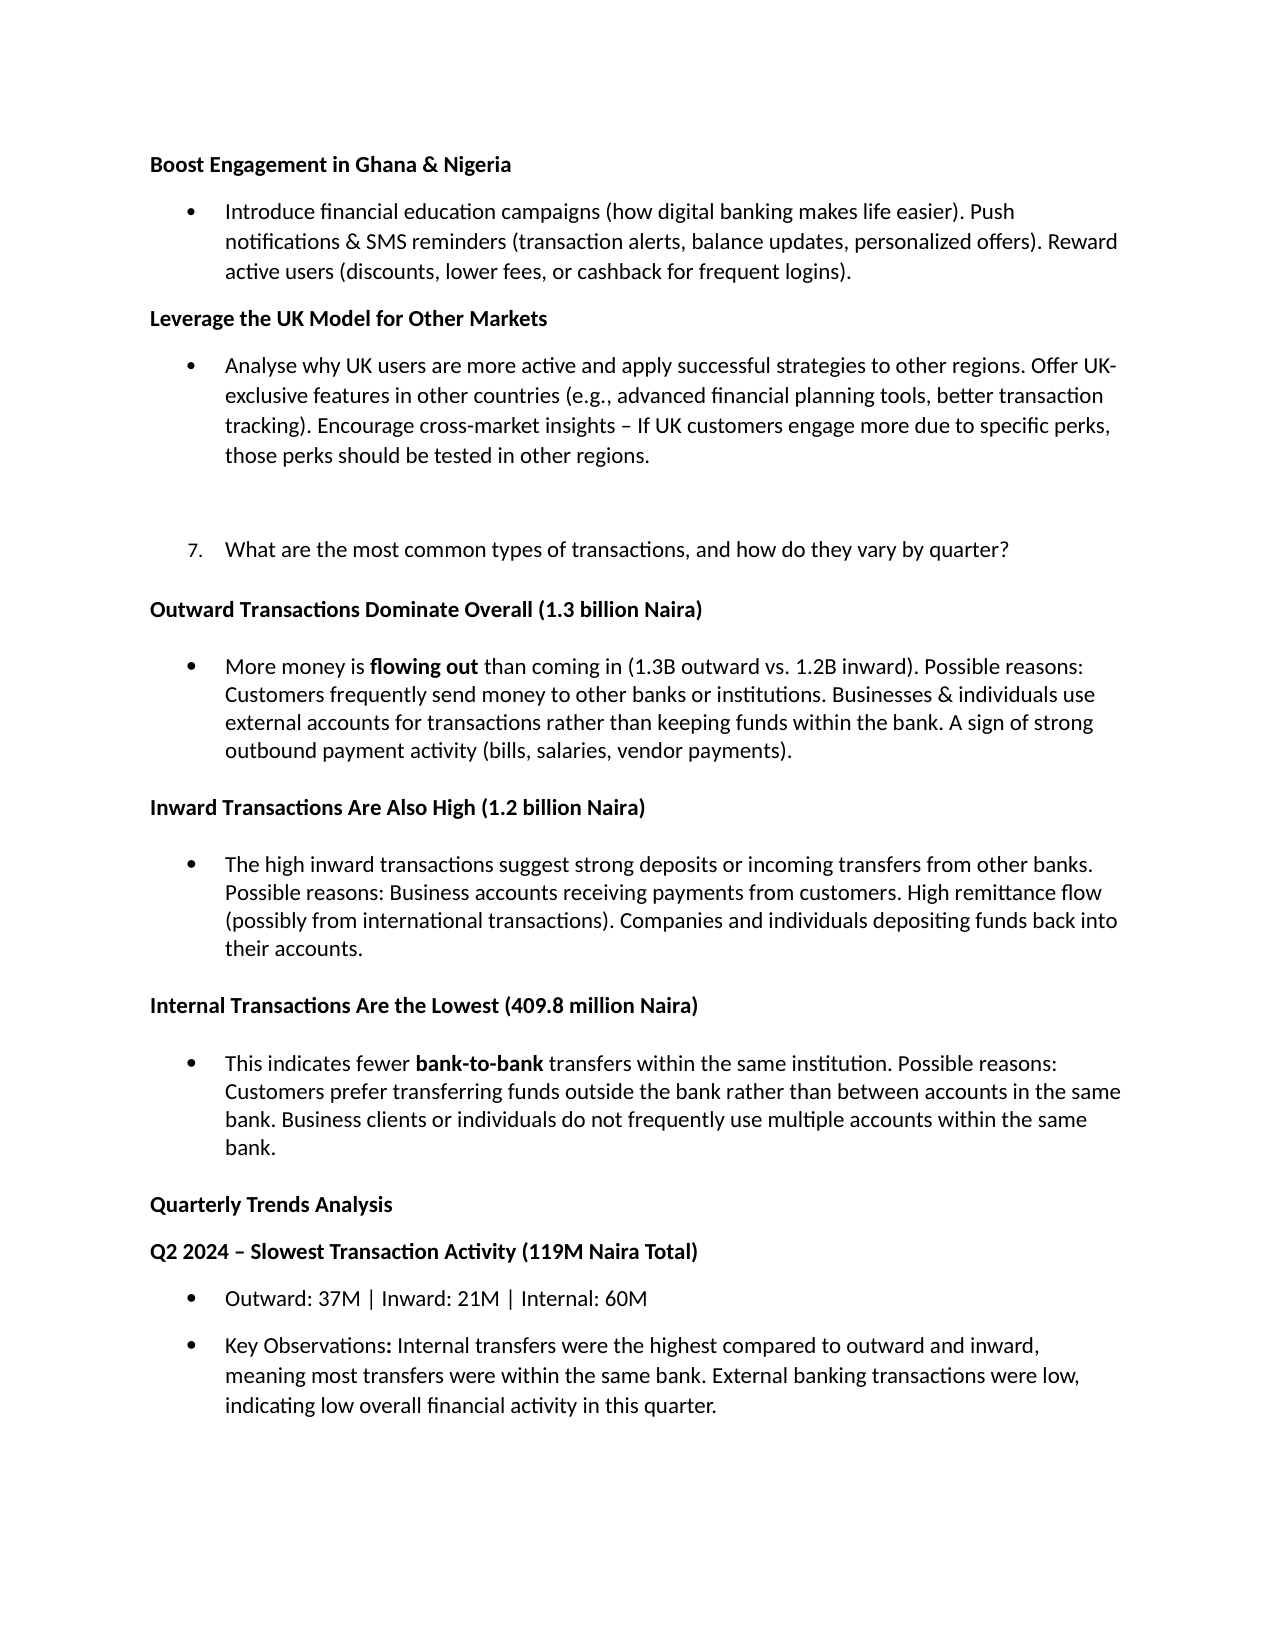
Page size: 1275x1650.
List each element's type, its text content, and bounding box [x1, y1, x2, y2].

text Internal Transactions Are the Lowest (409.8 million Naira) [150, 992, 1125, 1020]
list What are the most common types of transactions, and how do they vary by quarter? [187, 535, 1125, 563]
list This indicates fewer bank-to-bank transfers within the same institution. Possible reasons: Customers prefer transferring funds outside the bank rather than between accounts in the same bank. Business clients or individuals do not frequently use multiple accounts within the same bank. [187, 1049, 1125, 1161]
text Q2 2024 – Slowest Transaction Activity (119M Naira Total) [150, 1237, 1125, 1265]
list Key Observations: Internal transfers were the highest compared to outward and inward, meaning most transfers were within the same bank. External banking transactions were low, indicating low overall financial activity in this quarter. [187, 1331, 1125, 1419]
list Analyse why UK users are more active and apply successful strategies to other regions. Offer UK-exclusive features in other countries (e.g., advanced financial planning tools, better transaction tracking). Encourage cross-market insights – If UK customers engage more due to specific perks, those perks should be tested in other regions. [187, 351, 1125, 470]
text Inward Transactions Are Also High (1.2 billion Naira) [150, 793, 1125, 821]
list Outward: 37M | Inward: 21M | Internal: 60M [187, 1284, 1125, 1312]
text Outward Transactions Dominate Overall (1.3 billion Naira) [150, 595, 1125, 623]
list More money is flowing out than coming in (1.3B outward vs. 1.2B inward). Possible reasons: Customers frequently send money to other banks or institutions. Businesses & individuals use external accounts for transactions rather than keeping funds within the bank. A sign of strong outbound payment activity (bills, salaries, vendor payments). [187, 652, 1125, 764]
text Quarterly Trends Analysis [150, 1190, 1125, 1218]
text Boost Engagement in Ghana & Nigeria [150, 150, 1125, 178]
list Introduce financial education campaigns (how digital banking makes life easier). Push notifications & SMS reminders (transaction alerts, balance updates, personalized offers). Reward active users (discounts, lower fees, or cashback for frequent logins). [187, 197, 1125, 285]
text Leverage the UK Model for Other Markets [150, 304, 1125, 332]
list The high inward transactions suggest strong deposits or incoming transfers from other banks. Possible reasons: Business accounts receiving payments from customers. High remittance flow (possibly from international transactions). Companies and individuals depositing funds back into their accounts. [187, 850, 1125, 962]
